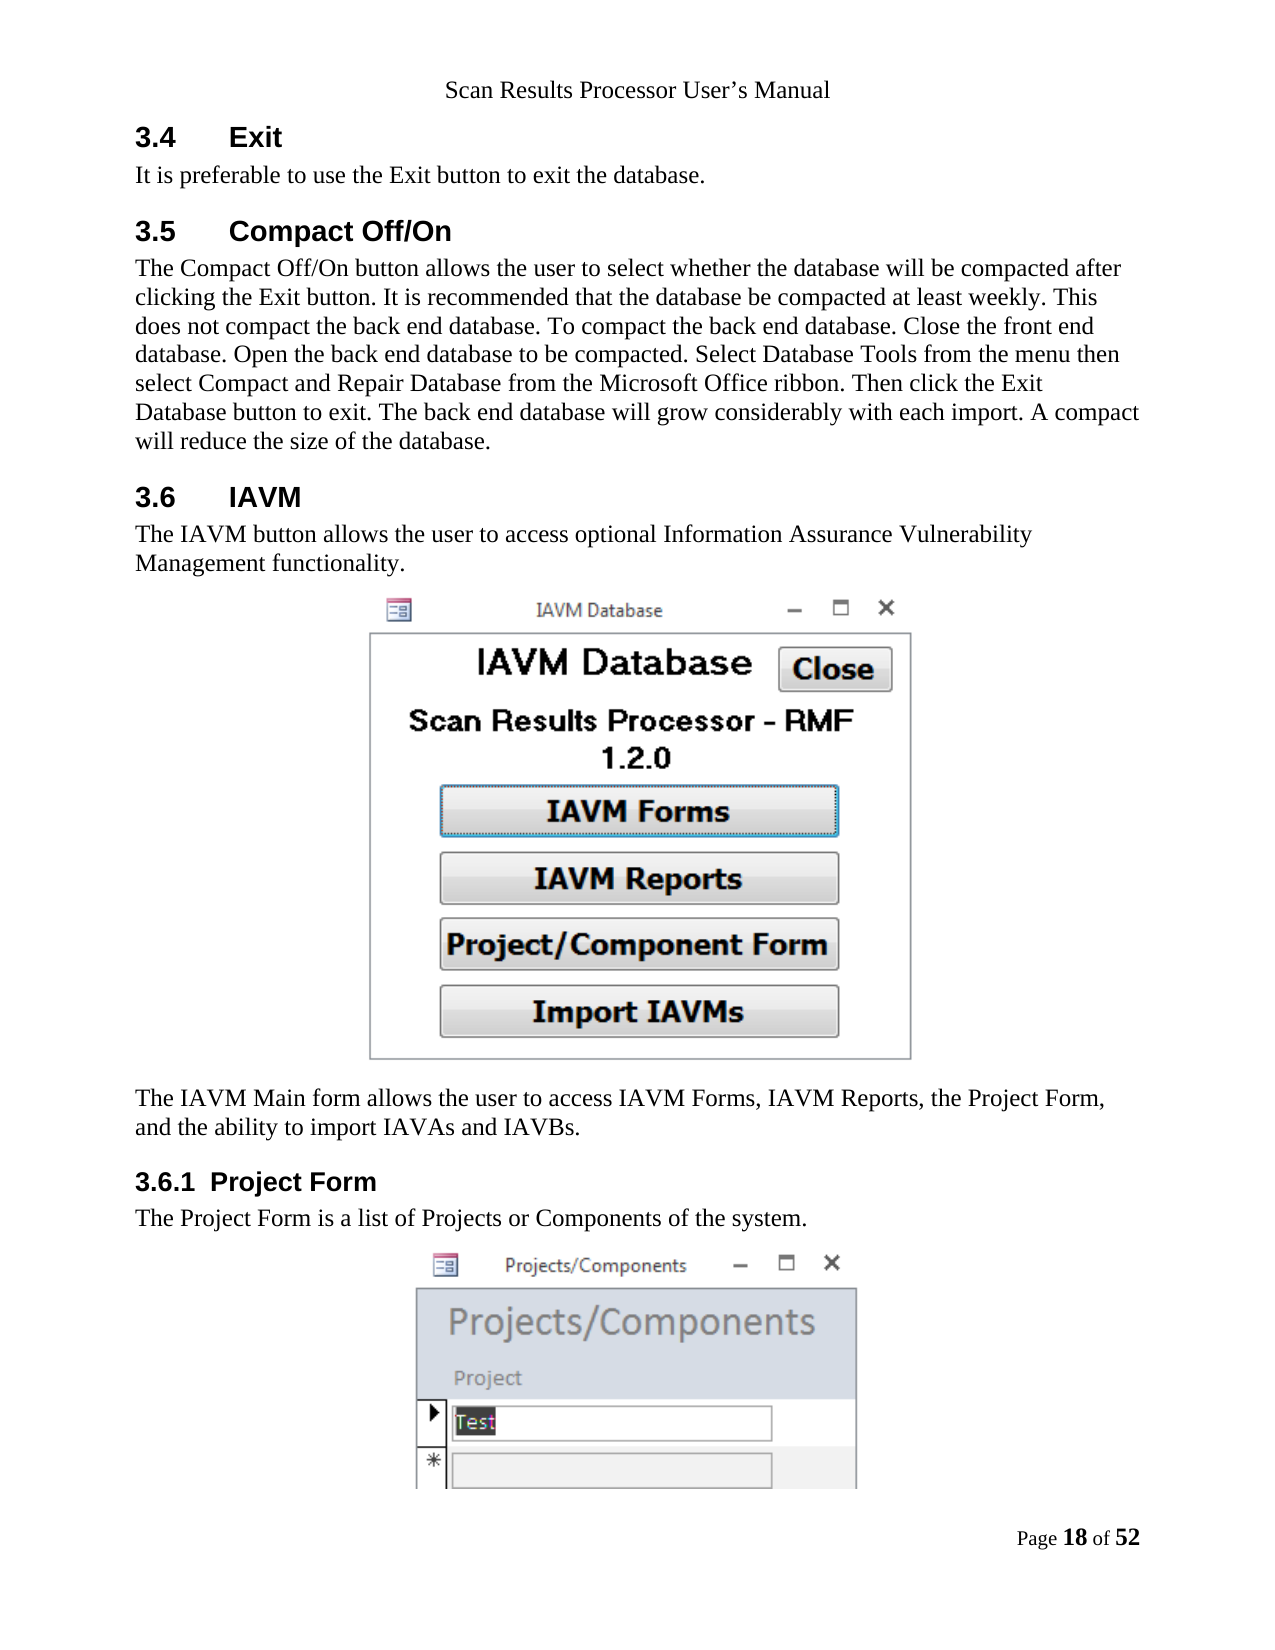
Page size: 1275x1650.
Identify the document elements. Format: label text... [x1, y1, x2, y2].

text The Compact Off/On button allows the user to select whether the database will be compacted after clicking the Exit button. It is recommended that the database be compacted at least weekly. This does not compact the back end database. To compact the back end database. Close the front end database. Open the back end database to be compacted. Select Database Tools from the menu then select Compact and Repair Database from the Microsoft Office ribbon. Then click the Exit Database button to exit. The back end database will grow considerably with each import. A compact will reduce the size of the database. [135, 253, 1140, 454]
subtitle Exit [135, 120, 1140, 153]
subtitle Project Form [135, 1166, 1140, 1197]
picture [413, 1244, 862, 1489]
text The Project Form is a list of Projects or Components of the system. [135, 1203, 1140, 1232]
text The IAVM Main form allows the user to access IAVM Forms, IAVM Reports, the Project Form, and the ability to import IAVAs and IAVBs. [135, 1083, 1140, 1141]
picture [357, 589, 918, 1071]
subtitle Compact Off/On [135, 213, 1140, 247]
text The IAVM button allows the user to access optional Information Assurance Vulnerability Management functionality. [135, 519, 1140, 577]
text It is preferable to use the Exit button to exit the database. [135, 160, 1140, 188]
subtitle IAVM [135, 479, 1140, 513]
